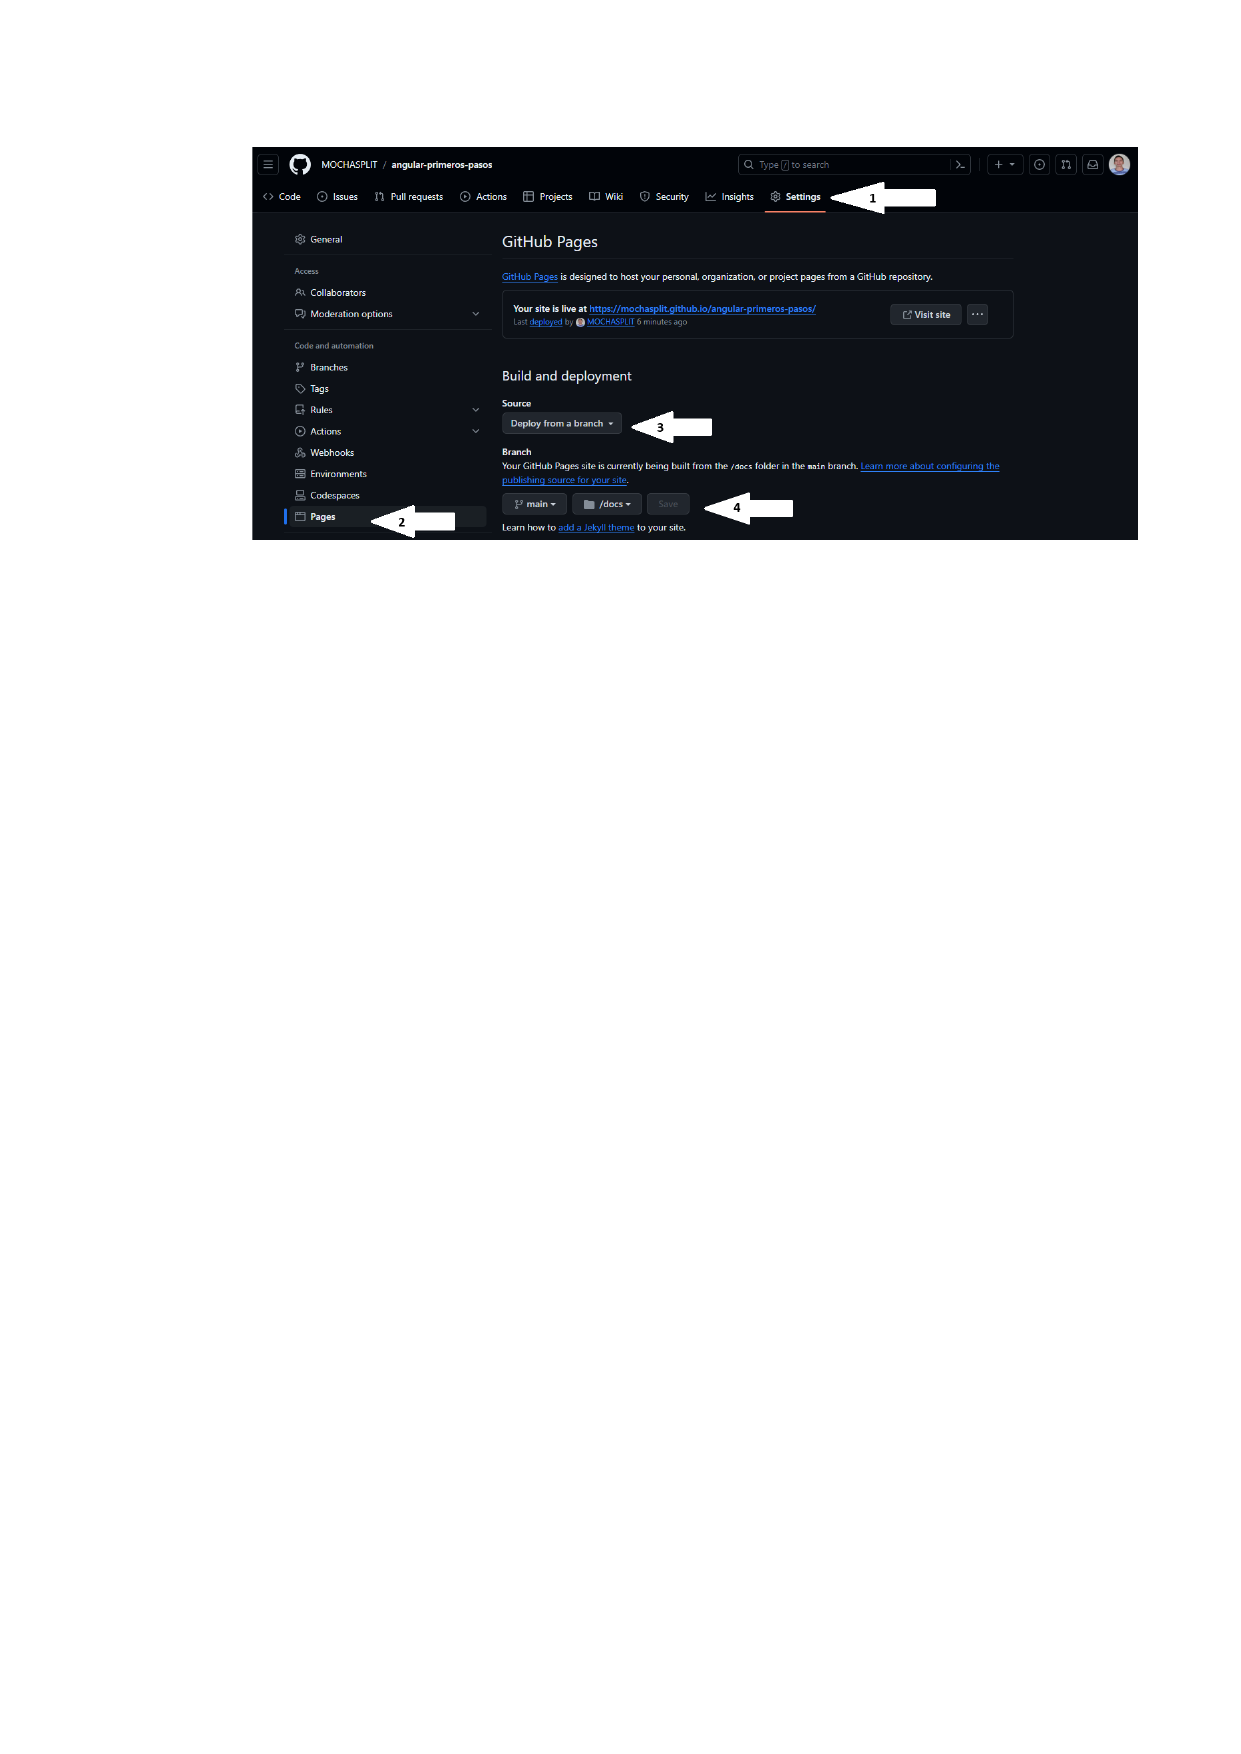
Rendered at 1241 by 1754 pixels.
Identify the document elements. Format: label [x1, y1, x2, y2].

picture [252, 147, 1138, 540]
